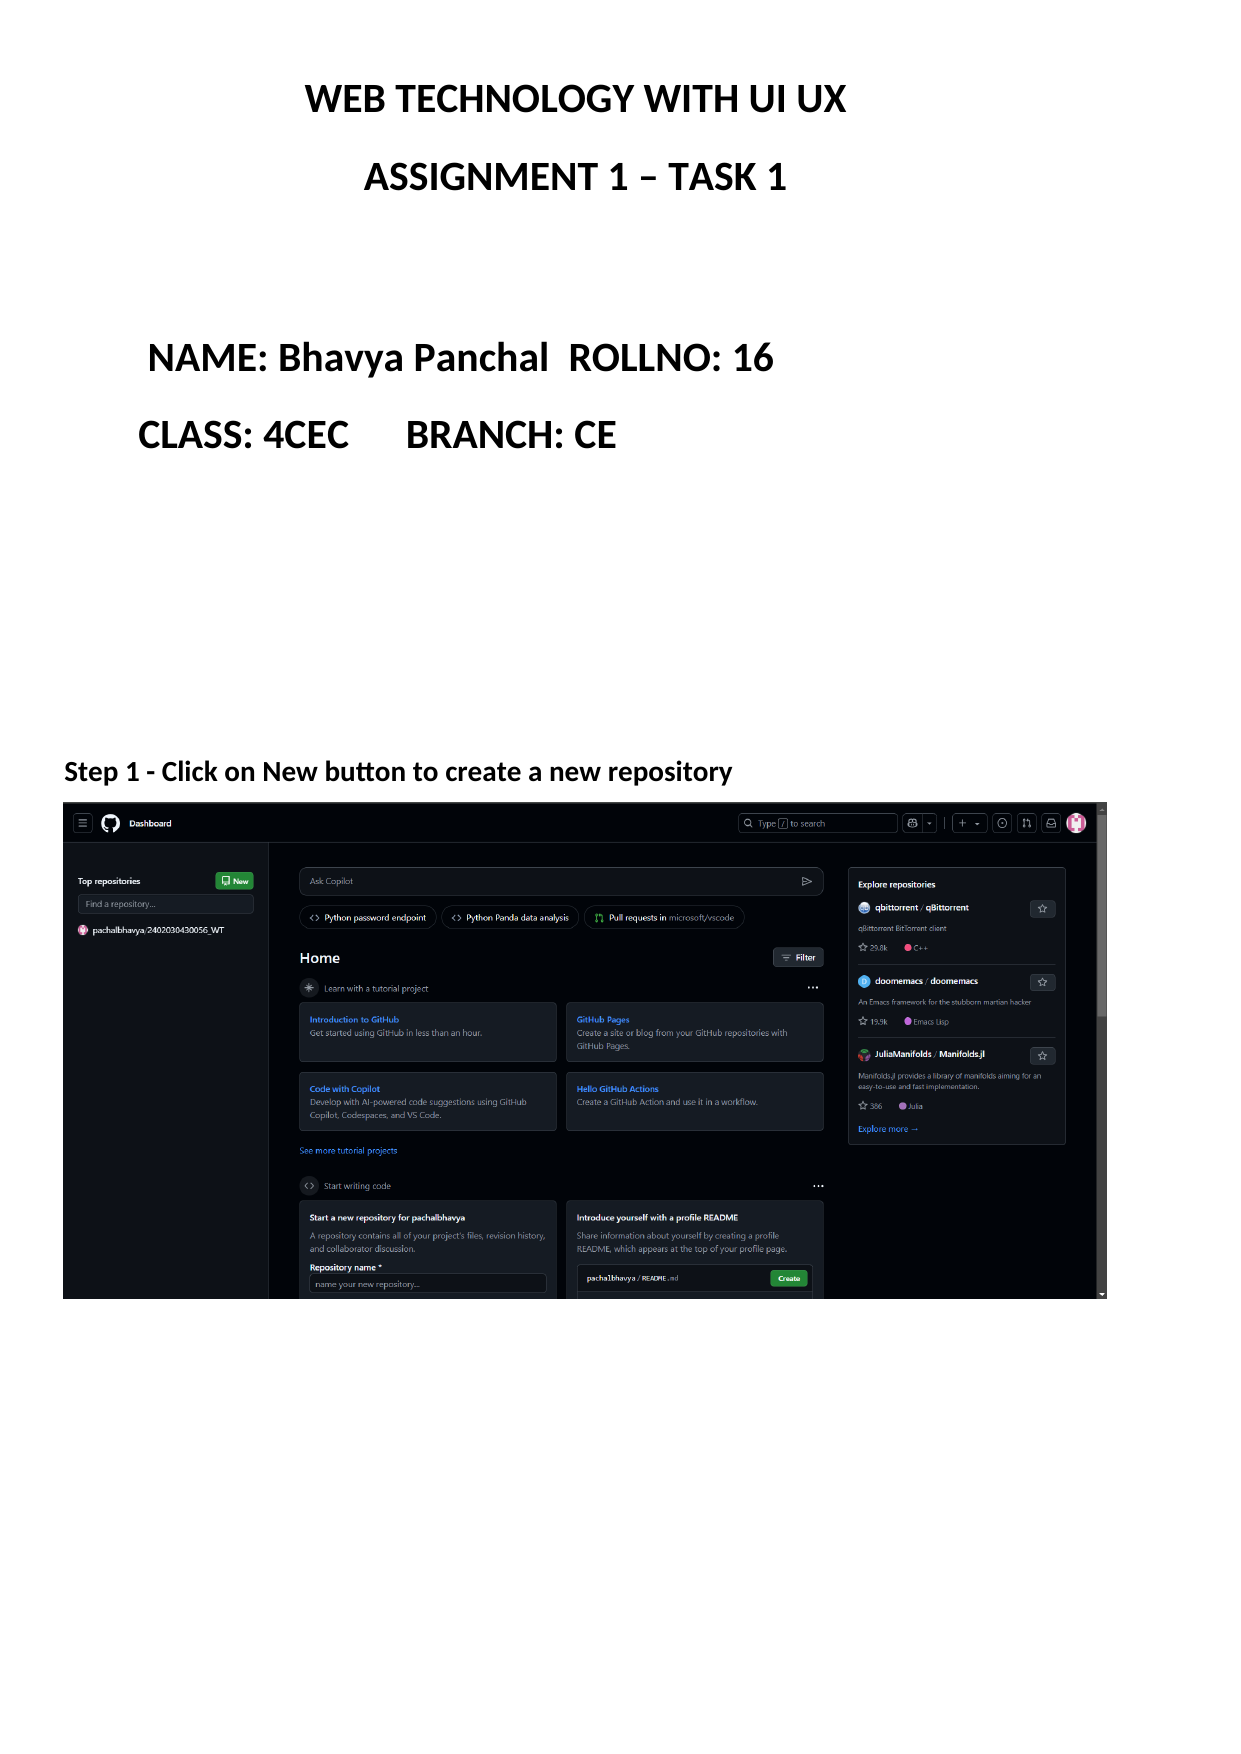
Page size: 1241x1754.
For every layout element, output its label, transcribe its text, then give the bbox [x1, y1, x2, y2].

text Step 1 - Click on New button to create a new repository [63, 753, 1088, 802]
picture [63, 802, 1107, 1299]
text ASSIGNMENT 1 – TASK 1 [53, 150, 1097, 201]
text WEB TECHNOLOGY WITH UI UX [53, 72, 1097, 123]
text NAME: Bhavya Panchal ROLLNO: 16 CLASS: 4CEC BRANCH: CE [138, 331, 1088, 459]
